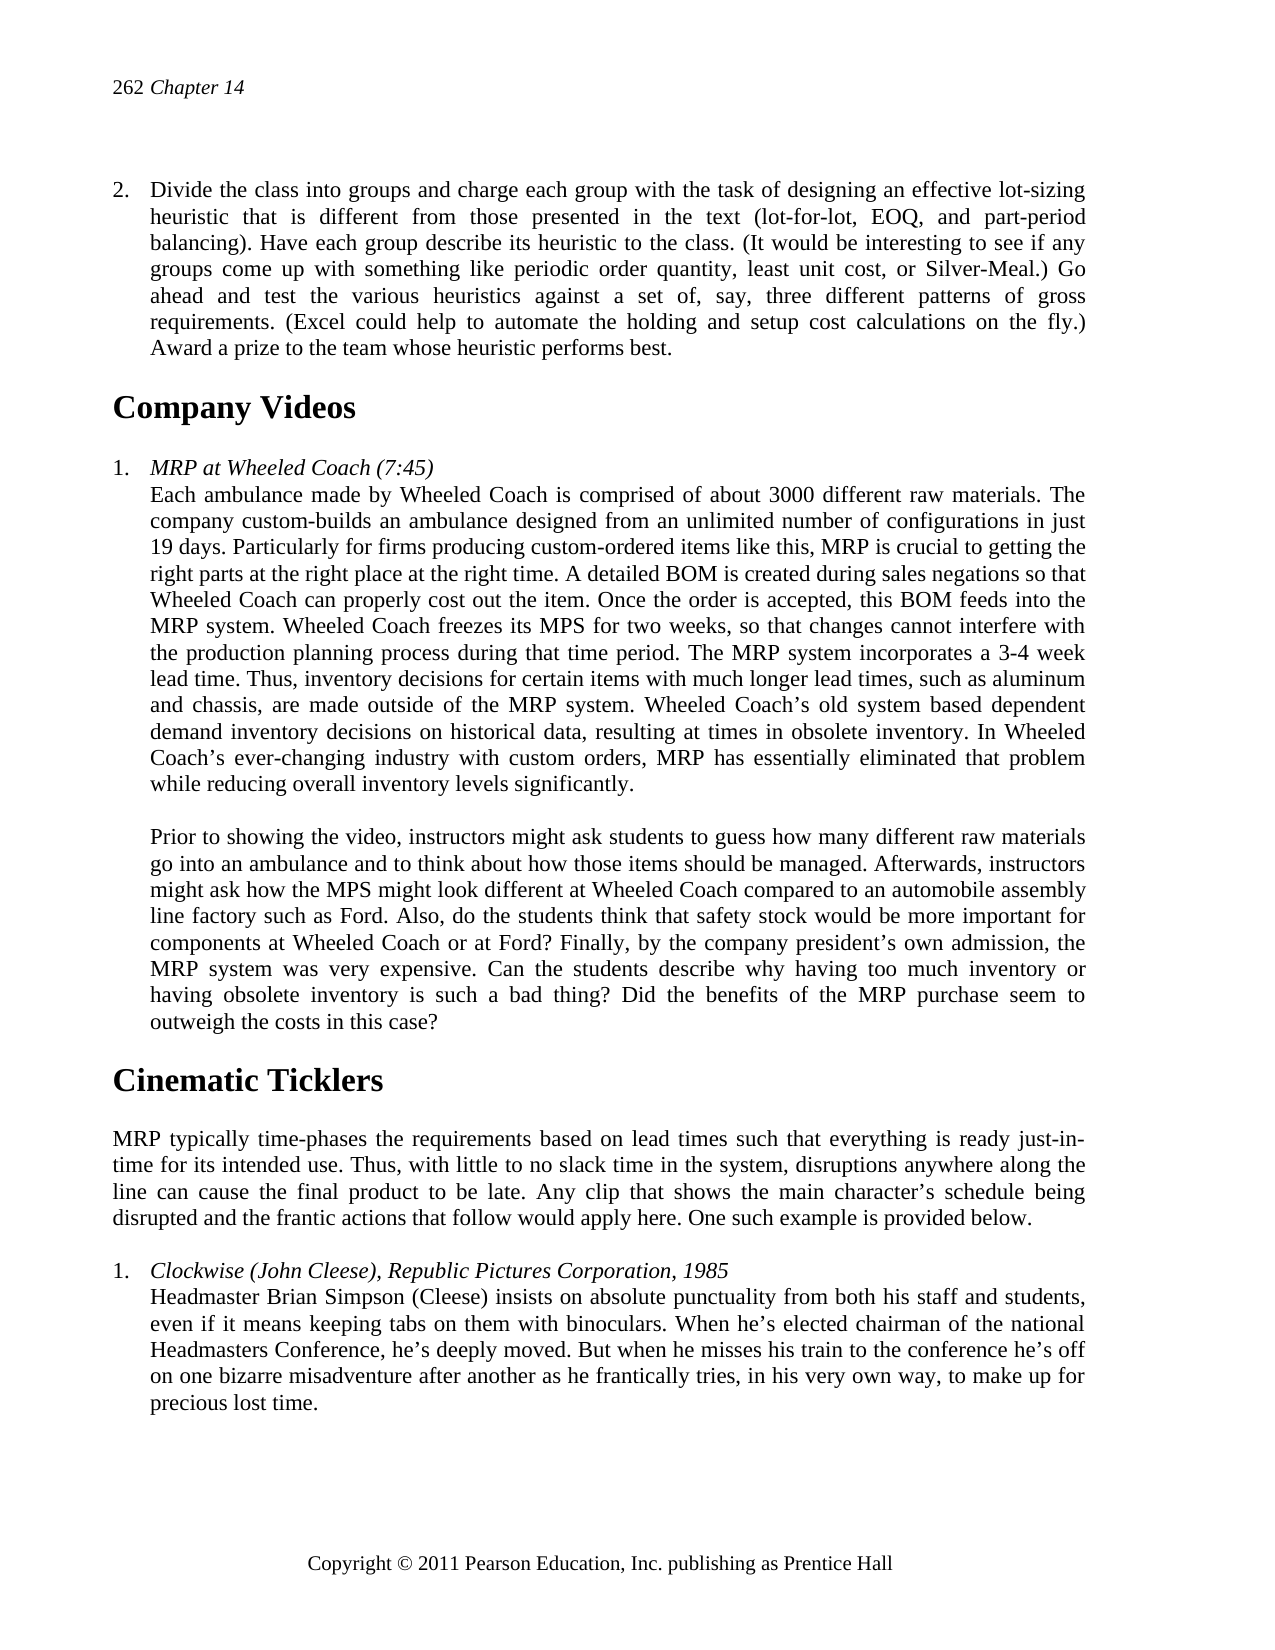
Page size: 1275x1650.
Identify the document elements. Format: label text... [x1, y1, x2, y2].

text 1. Clockwise (John Cleese), Republic Pictures Corporation, 1985 [112, 1257, 1087, 1283]
text Prior to showing the video, instructors might ask students to guess how many different raw materials go into an ambulance and to think about how those items should be managed. Afterwards, instructors might ask how the MPS might look different at Wheeled Coach compared to an automobile assembly line factory such as Ford. Also, do the students think that safety stock would be more important for components at Wheeled Coach or at Ford? Finally, by the company president’s own admission, the MRP system was very expensive. Can the students describe why having too much inventory or having obsolete inventory is such a bad thing? Did the benefits of the MRP purchase seem to outweigh the costs in this case? [112, 823, 1087, 1034]
text 1. MRP at Wheeled Coach (7:45) [112, 454, 1087, 481]
text Headmaster Brian Simpson (Cleese) insists on absolute punctuality from both his staff and students, even if it means keeping tabs on them with binoculars. When he’s elected chairman of the national Headmasters Conference, he’s deeply moved. But when he misses his train to the conference he’s off on one bizarre misadventure after another as he frantically tries, in his very own way, to make up for precious lost time. [112, 1283, 1087, 1415]
text Each ambulance made by Wheeled Coach is comprised of about 3000 different raw materials. The company custom-builds an ambulance designed from an unlimited number of configurations in just 19 days. Particularly for firms producing custom-ordered items like this, MRP is crucial to getting the right parts at the right place at the right time. A detailed BOM is created during sales negations so that Wheeled Coach can properly cost out the item. Once the order is accepted, this BOM feeds into the MRP system. Wheeled Coach freezes its MPS for two weeks, so that changes cannot interfere with the production planning process during that time period. The MRP system incorporates a 3-4 week lead time. Thus, inventory decisions for certain items with much longer lead times, such as aluminum and chassis, are made outside of the MRP system. Wheeled Coach’s old system based dependent demand inventory decisions on historical data, resulting at times in obsolete inventory. In Wheeled Coach’s ever-changing industry with custom orders, MRP has essentially eliminated that problem while reducing overall inventory levels significantly. [112, 481, 1087, 797]
text Company Videos [112, 387, 1087, 454]
text MRP typically time-phases the requirements based on lead times such that everything is ready just-in-time for its intended use. Thus, with little to no slack time in the system, disruptions anywhere along the line can cause the final product to be late. Any clip that shows the main character’s schedule being disrupted and the frantic actions that follow would apply here. One such example is provided below. [112, 1125, 1087, 1231]
text 2. Divide the class into groups and charge each group with the task of designing an effective lot-sizing heuristic that is different from those presented in the text (lot-for-lot, EOQ, and part-period balancing). Have each group describe its heuristic to the class. (It would be interesting to see if any groups come up with something like periodic order quantity, least unit cost, or Silver-Meal.) Go ahead and test the various heuristics against a set of, say, three different patterns of gross requirements. (Excel could help to automate the holding and setup cost calculations on the fly.) Award a prize to the team whose heuristic performs best. [112, 176, 1087, 361]
text Cinematic Ticklers [112, 1060, 1087, 1099]
